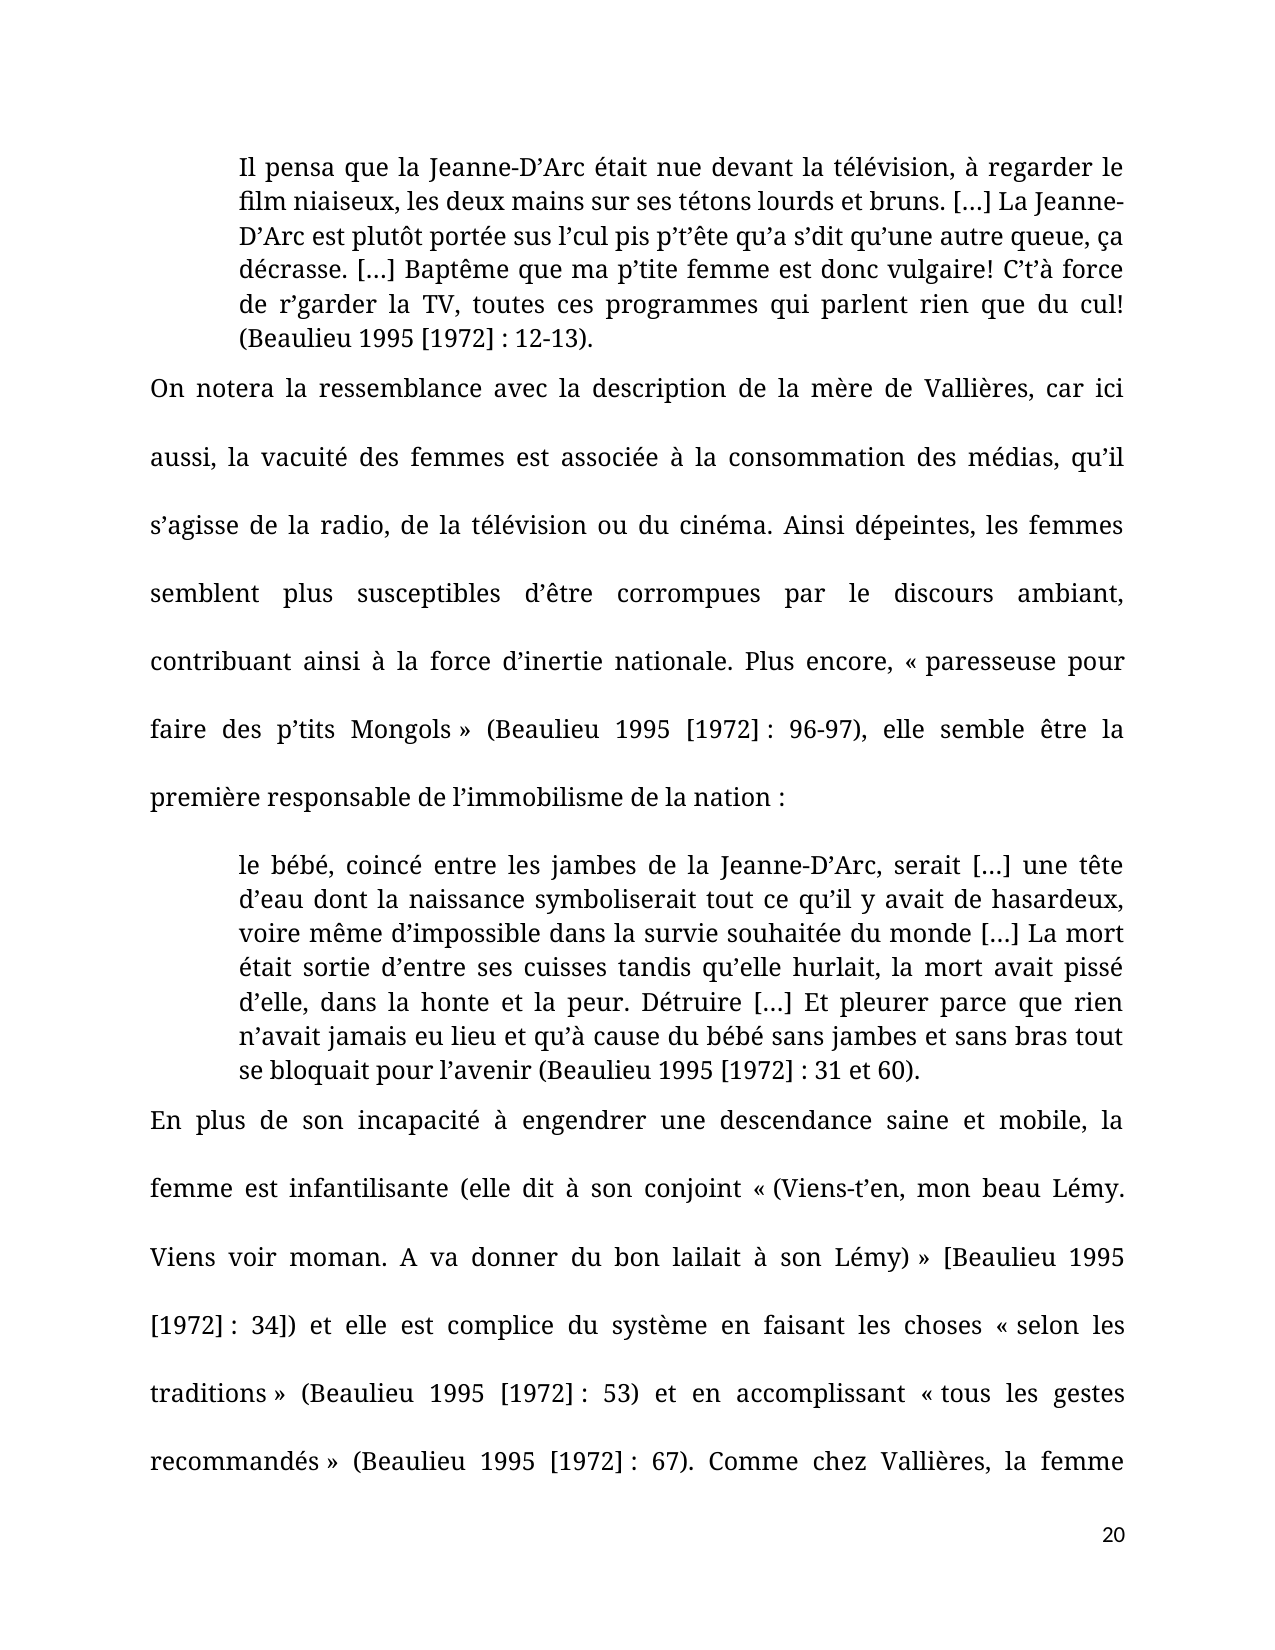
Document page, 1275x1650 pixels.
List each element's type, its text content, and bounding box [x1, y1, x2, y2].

text On notera la ressemblance avec la description de la mère de Vallières, car ici aussi, la vacuité des femmes est associée à la consommation des médias, qu’il s’agisse de la radio, de la télévision ou du cinéma. Ainsi dépeintes, les femmes semblent plus susceptibles d’être corrompues par le discours ambiant, contribuant ainsi à la force d’inertie nationale. Plus encore, « paresseuse pour faire des p’tits Mongols » (Beaulieu 1995 [1972] : 96-97), elle semble être la première responsable de l’immobilisme de la nation : [150, 371, 1125, 814]
text le bébé, coincé entre les jambes de la Jeanne-D’Arc, serait […] une tête d’eau dont la naissance symboliserait tout ce qu’il y avait de hasardeux, voire même d’impossible dans la survie souhaitée du monde […] La mort était sortie d’entre ses cuisses tandis qu’elle hurlait, la mort avait pissé d’elle, dans la honte et la peur. Détruire […] Et pleurer parce que rien n’avait jamais eu lieu et qu’à cause du bébé sans jambes et sans bras tout se bloquait pour l’avenir (Beaulieu 1995 [1972] : 31 et 60). [239, 848, 1125, 1086]
text Il pensa que la Jeanne-D’Arc était nue devant la télévision, à regarder le film niaiseux, les deux mains sur ses tétons lourds et bruns. […] La Jeanne-D’Arc est plutôt portée sus l’cul pis p’t’ête qu’a s’dit qu’une autre queue, ça décrasse. […] Baptême que ma p’tite femme est donc vulgaire! C’t’à force de r’garder la TV, toutes ces programmes qui parlent rien que du cul! (Beaulieu 1995 [1972] : 12-13). [239, 150, 1125, 354]
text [150, 1103, 1125, 1478]
